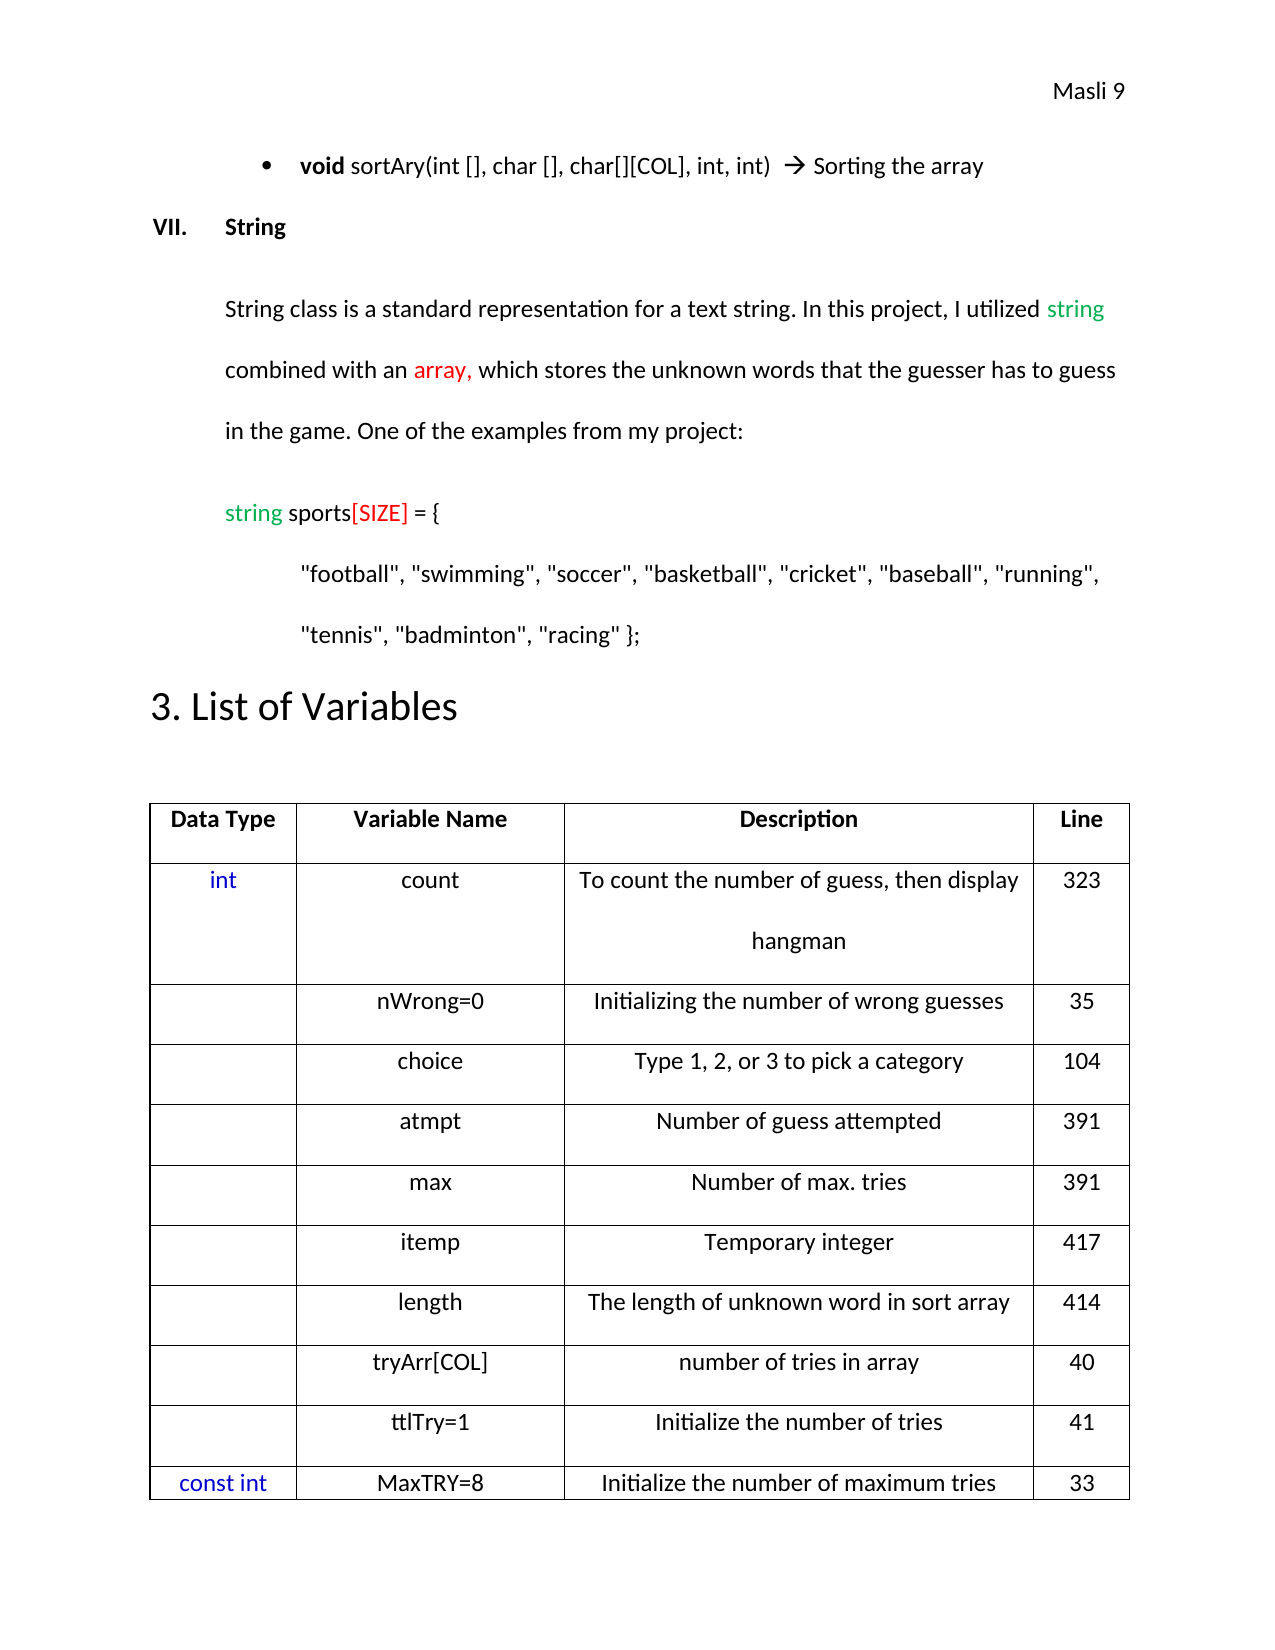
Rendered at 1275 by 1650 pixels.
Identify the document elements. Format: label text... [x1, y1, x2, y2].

table_cell atmpt [297, 1105, 564, 1164]
table_cell Number of guess attempted [565, 1105, 1033, 1164]
table_cell 33 [1034, 1467, 1129, 1499]
table_cell ttlTry=1 [297, 1406, 564, 1466]
table_cell int [151, 864, 296, 984]
table_cell tryArr[COL] [297, 1346, 564, 1405]
text String class is a standard representation for a text string. In this project, I utilized string combined with an array, which stores the unknown words that the guesser has to guess in the game. One of the examples from my project: [225, 293, 1125, 446]
table_cell 41 [1034, 1406, 1129, 1466]
text string sports[SIZE] = { [225, 497, 1125, 527]
table_cell [151, 1286, 296, 1345]
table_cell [565, 1467, 1033, 1499]
table_cell max [297, 1166, 564, 1225]
table_cell number of tries in array [565, 1346, 1033, 1405]
table_header Data Type [151, 804, 296, 863]
table_cell length [297, 1286, 564, 1345]
table_cell [151, 1226, 296, 1285]
table_cell To count the number of guess, then display hangman [565, 864, 1033, 984]
table_cell itemp [297, 1226, 564, 1285]
table_cell const int [151, 1467, 296, 1499]
table_cell [151, 985, 296, 1044]
list String [187, 211, 1125, 242]
table_cell 35 [1034, 985, 1129, 1044]
table_cell 417 [1034, 1226, 1129, 1285]
table_cell 391 [1034, 1105, 1129, 1164]
table_cell count [297, 864, 564, 984]
table_cell 323 [1034, 864, 1129, 984]
table_cell [151, 1105, 296, 1164]
table_cell Number of max. tries [565, 1166, 1033, 1225]
text 3. List of Variables [150, 680, 1125, 731]
table_header Variable Name [297, 804, 564, 863]
table_cell [151, 1045, 296, 1104]
table_cell 391 [1034, 1166, 1129, 1225]
table_cell The length of unknown word in sort array [565, 1286, 1033, 1345]
table_cell Temporary integer [565, 1226, 1033, 1285]
table_header Line [1034, 804, 1129, 863]
table_cell Type 1, 2, or 3 to pick a category [565, 1045, 1033, 1104]
table_cell 104 [1034, 1045, 1129, 1104]
table_cell Initialize the number of tries [565, 1406, 1033, 1466]
table_cell [151, 1406, 296, 1466]
table_header Description [565, 804, 1033, 863]
table_cell Initializing the number of wrong guesses [565, 985, 1033, 1044]
table_cell choice [297, 1045, 564, 1104]
table_cell nWrong=0 [297, 985, 564, 1044]
table_cell MaxTRY=8 [297, 1467, 564, 1499]
table_cell [151, 1166, 296, 1225]
table_cell 40 [1034, 1346, 1129, 1405]
list void sortAry(int [], char [], char[][COL], int, int) Sorting the array [262, 150, 1125, 181]
table_cell [151, 1346, 296, 1405]
text "football", "swimming", "soccer", "basketball", "cricket", "baseball", "running", "tennis", "badminton", "racing" }; [300, 558, 1125, 649]
table_cell 414 [1034, 1286, 1129, 1345]
